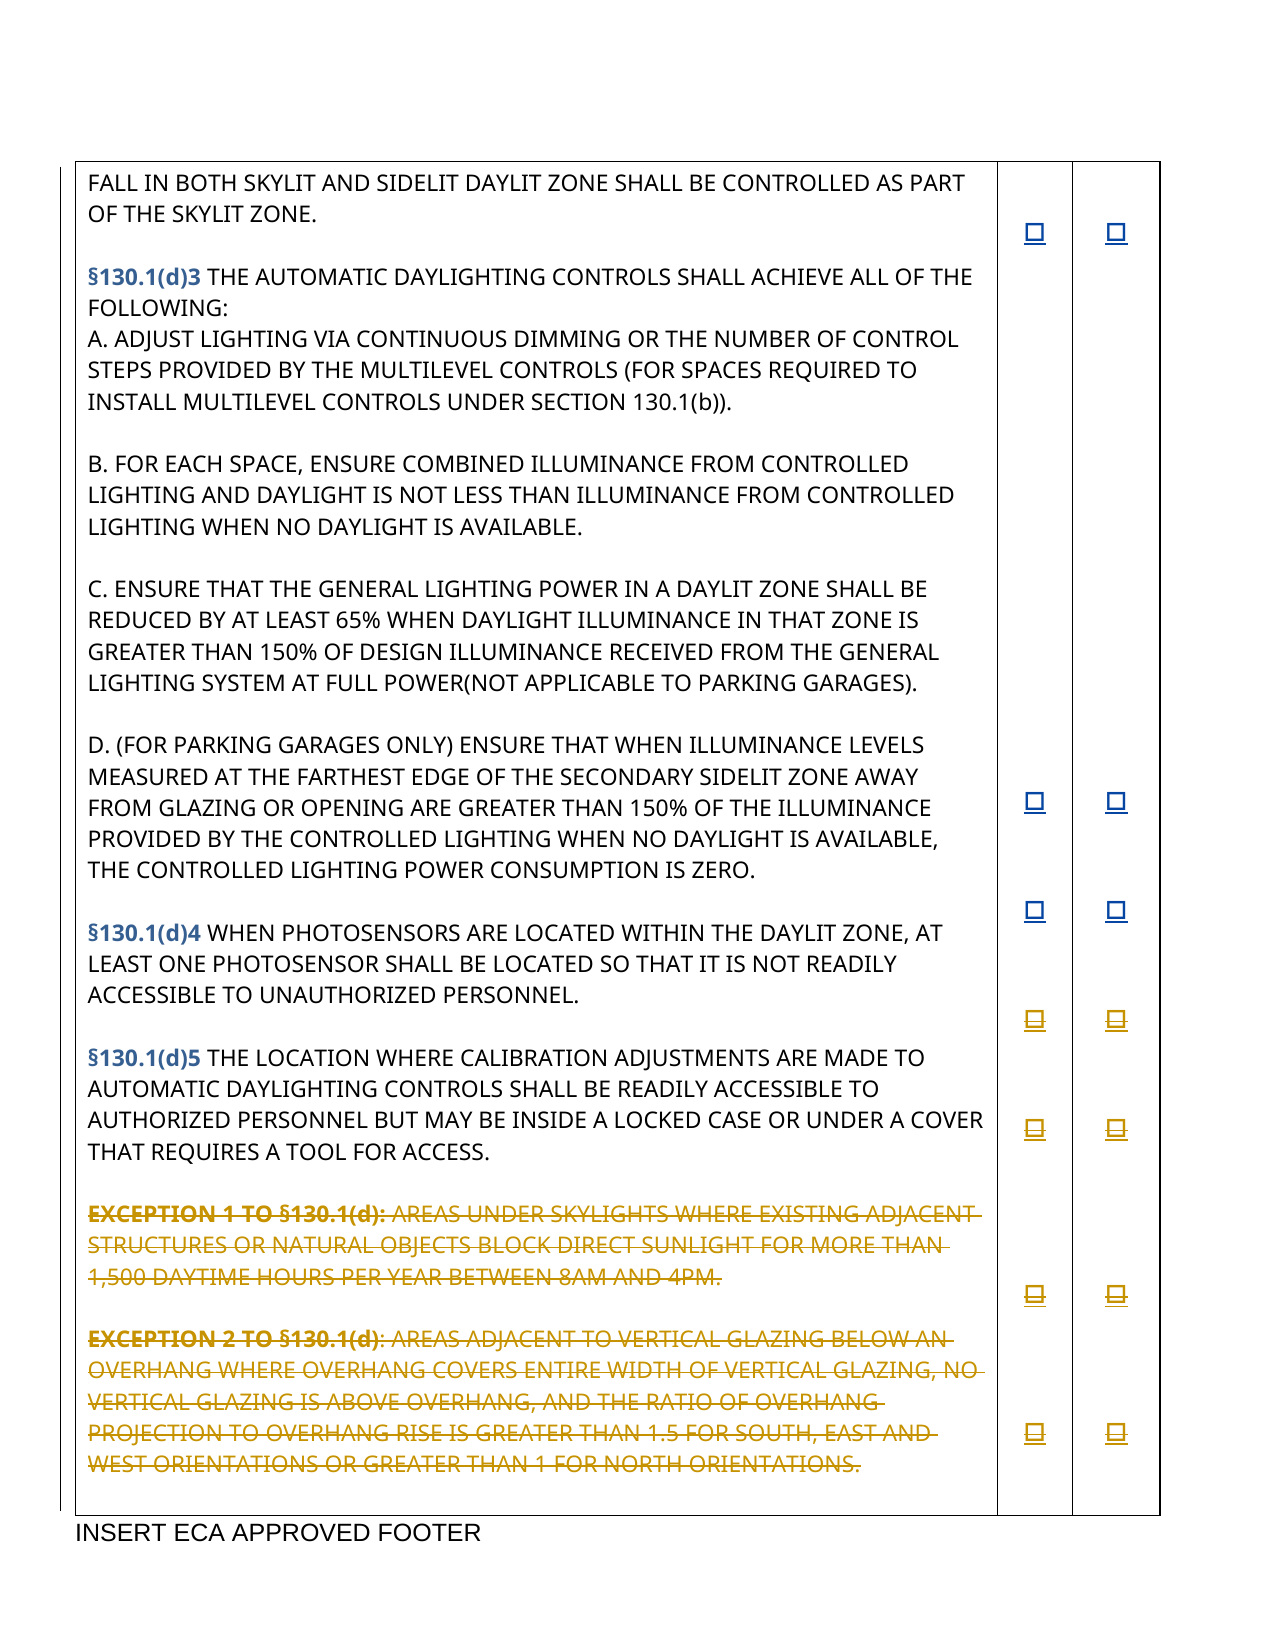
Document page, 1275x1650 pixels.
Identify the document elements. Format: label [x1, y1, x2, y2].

table_cell [998, 162, 1072, 1515]
table_cell [76, 162, 997, 1515]
table_cell [1073, 162, 1159, 1515]
